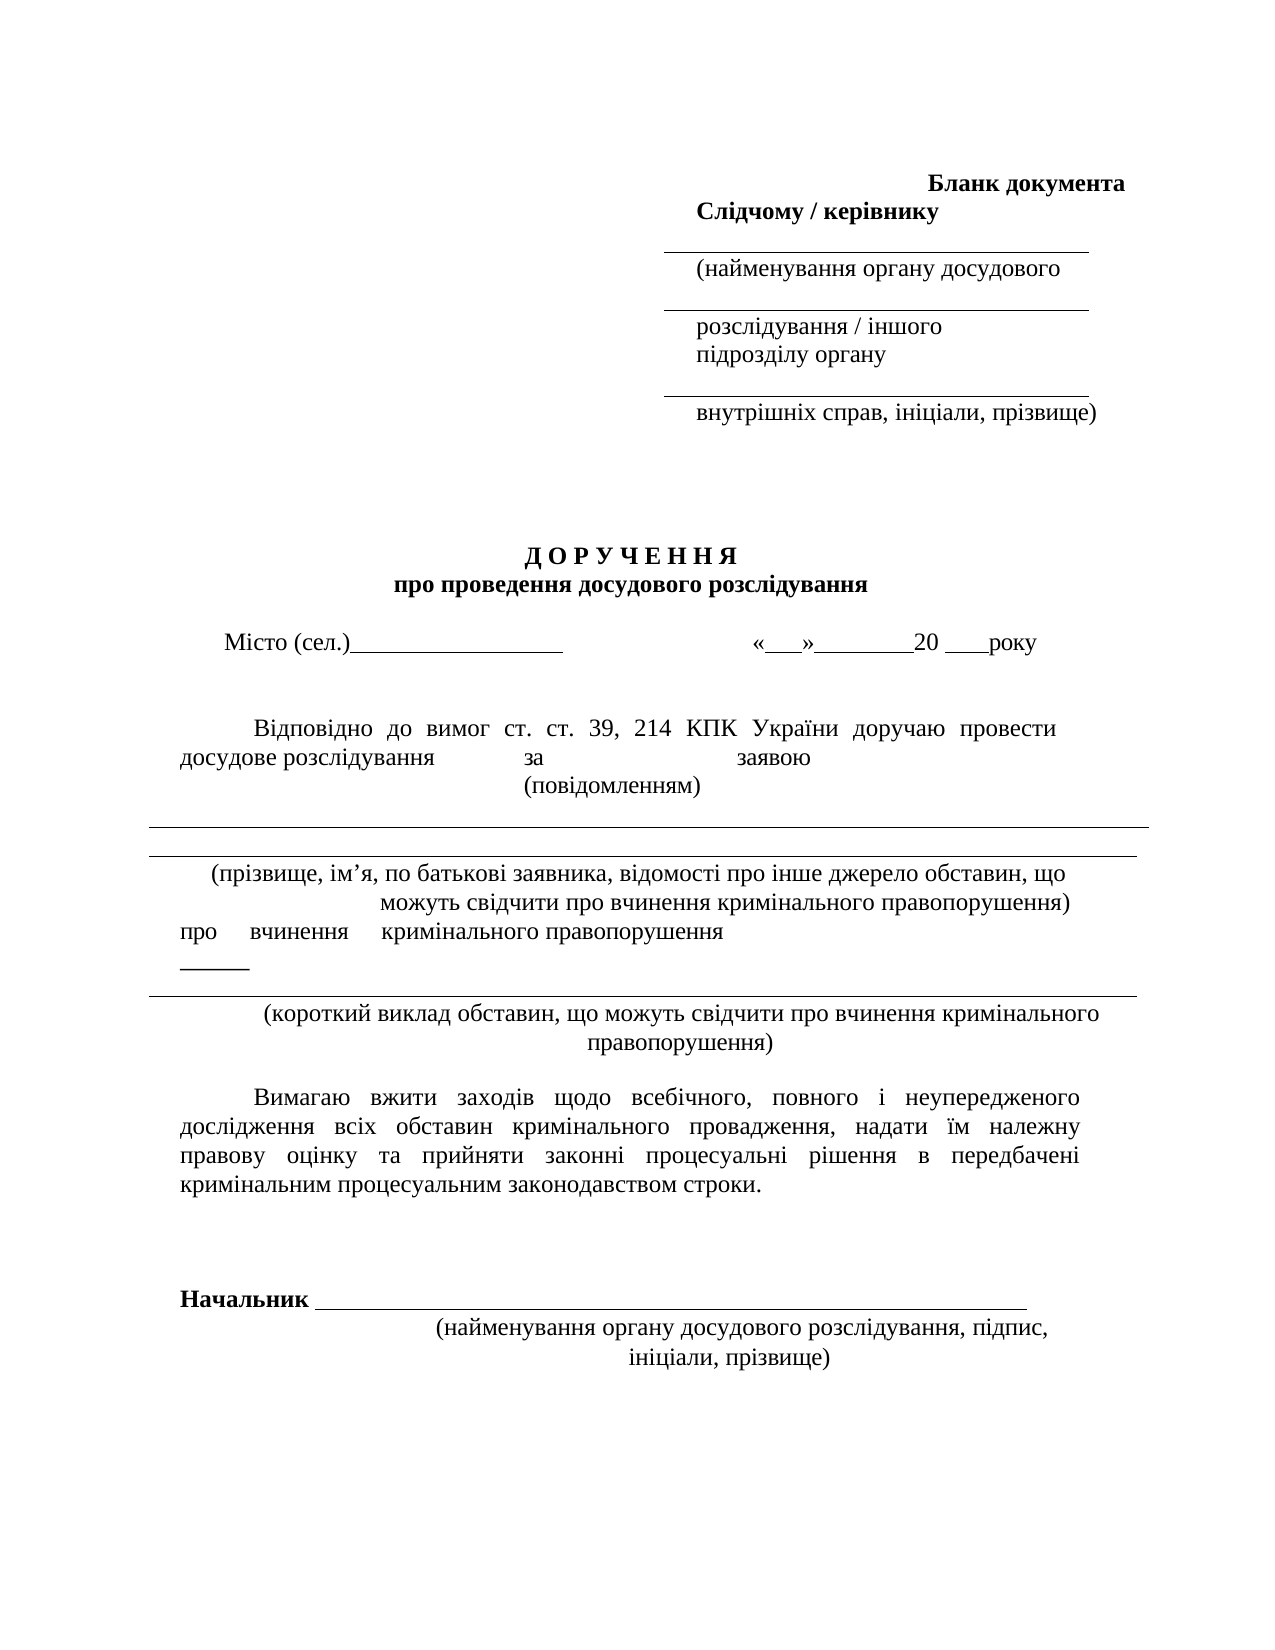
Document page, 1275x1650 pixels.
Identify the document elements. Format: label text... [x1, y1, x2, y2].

text внутрішніх справ, ініціали, прізвище) [696, 394, 1162, 426]
text Вимагаю вжити заходів щодо всебічного, повного і неупередженого дослідження всіх обставин кримінального провадження, надати їм належну правову оцінку та прийняти законні процесуальні рішення в передбачені кримінальним процесуальним законодавством строки. [180, 1082, 1081, 1197]
text розслідування / іншого підрозділу органу [696, 308, 1061, 368]
text Відповідно до вимог ст. ст. 39, 214 КПК України доручаю провести досудове розслідування за заявою [180, 713, 1061, 770]
subtitle Начальник [180, 1284, 1162, 1312]
text (найменування органу досудового розслідування, підпис, [436, 1312, 1162, 1341]
text про вчинення кримінального правопорушення [180, 916, 1162, 944]
text (прізвище, ім’я, по батькові заявника, відомості про інше джерело обставин, що можуть свідчити про вчинення кримінального правопорушення) [211, 858, 1144, 916]
text Місто (сел.) « » 20 року [150, 627, 1111, 655]
text (короткий виклад обставин, що можуть свідчити про вчинення кримінального правопорушення) [263, 998, 1162, 1056]
text (повідомленням) [523, 770, 1162, 799]
text ініціали, прізвище) [628, 1342, 1162, 1370]
subtitle Бланк документа Слідчому / керівнику [696, 168, 1162, 225]
text (найменування органу досудового [696, 251, 1162, 282]
subtitle Д О Р У Ч Е Н Н Я [150, 541, 1112, 569]
text про проведення досудового розслідування [150, 569, 1111, 598]
